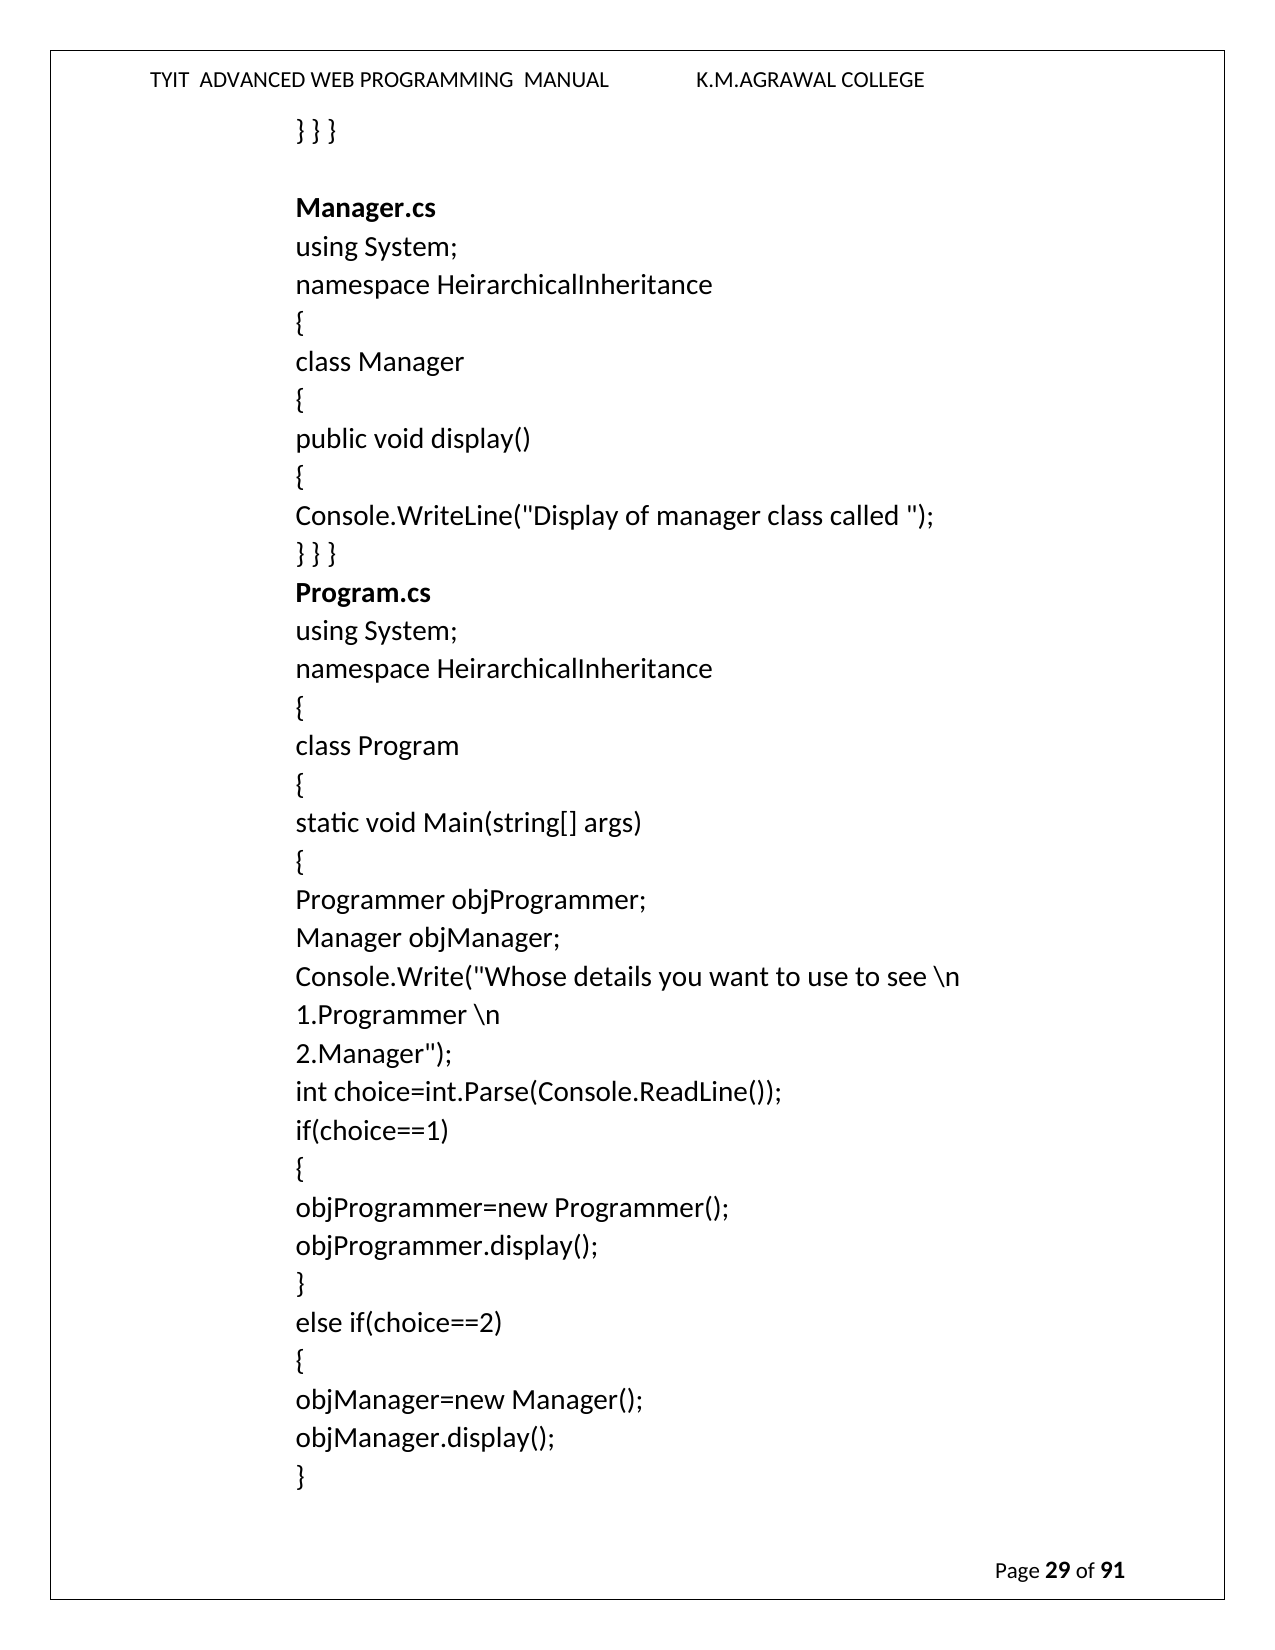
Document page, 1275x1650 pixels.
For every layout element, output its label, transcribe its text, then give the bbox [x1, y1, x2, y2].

list { [295, 766, 1125, 801]
list { [295, 304, 1125, 340]
list } [295, 1458, 1125, 1493]
list objProgrammer=new Programmer(); [295, 1189, 1125, 1224]
list namespace HeirarchicalInheritance [295, 651, 1125, 686]
list objManager.display(); [295, 1419, 1125, 1455]
list { [295, 689, 1125, 724]
list Manager.cs [295, 189, 1125, 225]
list { [295, 1150, 1125, 1186]
list } } } [295, 535, 1125, 571]
list Console.WriteLine("Display of manager class called "); [295, 497, 1125, 532]
list { [295, 458, 1125, 494]
list class Manager [295, 343, 1125, 379]
list objManager=new Manager(); [295, 1381, 1125, 1416]
list using System; [295, 228, 1125, 263]
list } } } [295, 112, 1125, 148]
list int choice=int.Parse(Console.ReadLine()); [295, 1073, 1125, 1109]
list 2.Manager"); [295, 1035, 1125, 1071]
list Console.Write("Whose details you want to use to see \n 1.Programmer \n [295, 958, 1125, 1032]
list static void Main(string[] args) [295, 804, 1125, 840]
list } [295, 1266, 1125, 1301]
list Programmer objProgrammer; [295, 881, 1125, 917]
list Program.cs [295, 574, 1125, 609]
list objProgrammer.display(); [295, 1227, 1125, 1263]
list else if(choice==2) [295, 1304, 1125, 1339]
list if(choice==1) [295, 1112, 1125, 1147]
list { [295, 381, 1125, 417]
list { [295, 843, 1125, 878]
list class Program [295, 727, 1125, 763]
list using System; [295, 612, 1125, 648]
list namespace HeirarchicalInheritance [295, 266, 1125, 302]
list public void display() [295, 420, 1125, 456]
list Manager objManager; [295, 919, 1125, 955]
list { [295, 1342, 1125, 1378]
